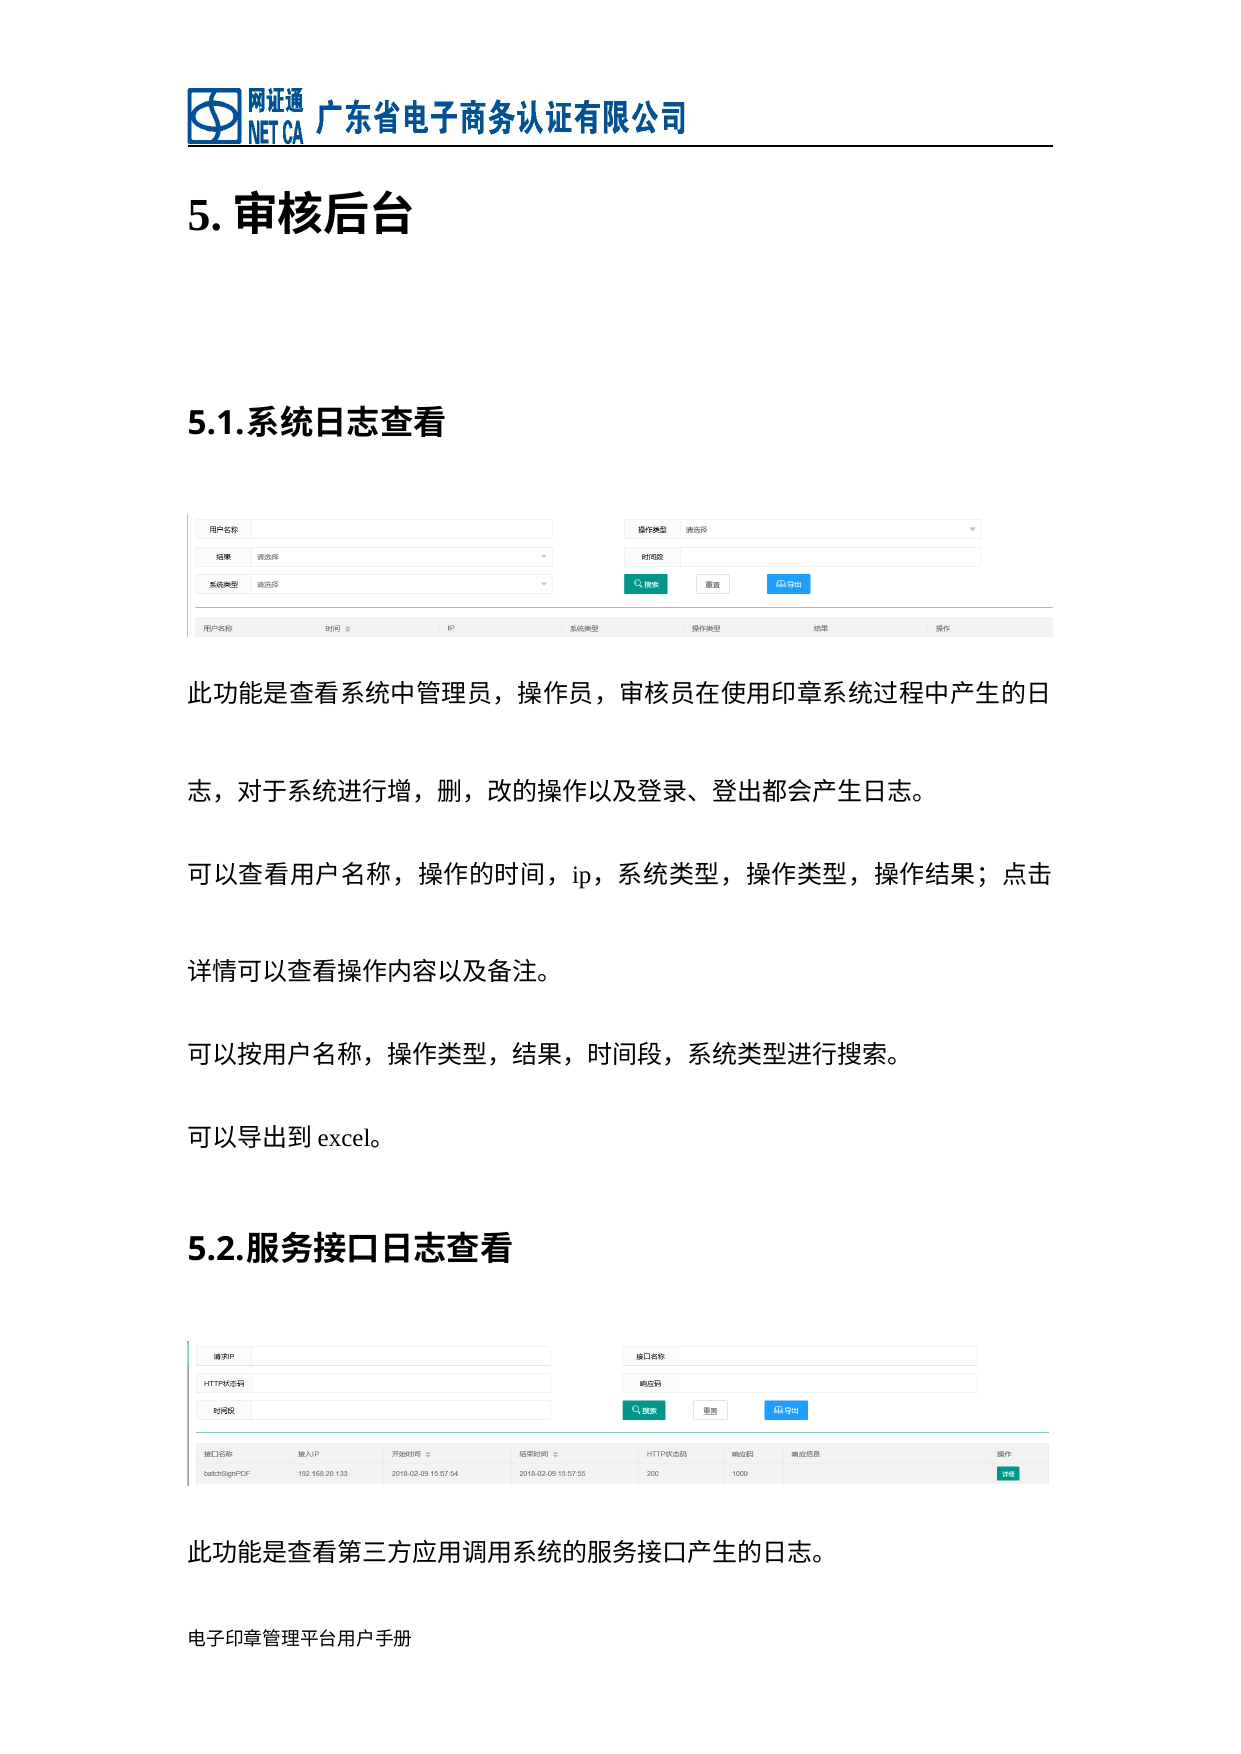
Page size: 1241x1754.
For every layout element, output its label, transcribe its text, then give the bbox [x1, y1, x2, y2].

picture [187, 514, 1053, 637]
text 此功能是查看系统中管理员，操作员，审核员在使用印章系统过程中产生的日志，对于系统进行增，删，改的操作以及登录、登出都会产生日志。 [187, 659, 1053, 822]
text 可以导出到excel。 [187, 1103, 1053, 1168]
picture [187, 1341, 1053, 1486]
subtitle 服务接口日志查看 [187, 1214, 1053, 1279]
text 此功能是查看第三方应用调用系统的服务接口产生的日志。 [187, 1518, 1053, 1583]
subtitle 系统日志查看 [187, 387, 1053, 452]
picture [187, 88, 685, 144]
text 可以查看用户名称，操作的时间，ip，系统类型，操作类型，操作结果；点击详情可以查看操作内容以及备注。 [187, 840, 1053, 1002]
text 可以按用户名称，操作类型，结果，时间段，系统类型进行搜索。 [187, 1020, 1053, 1085]
subtitle 审核后台 [187, 162, 1053, 259]
